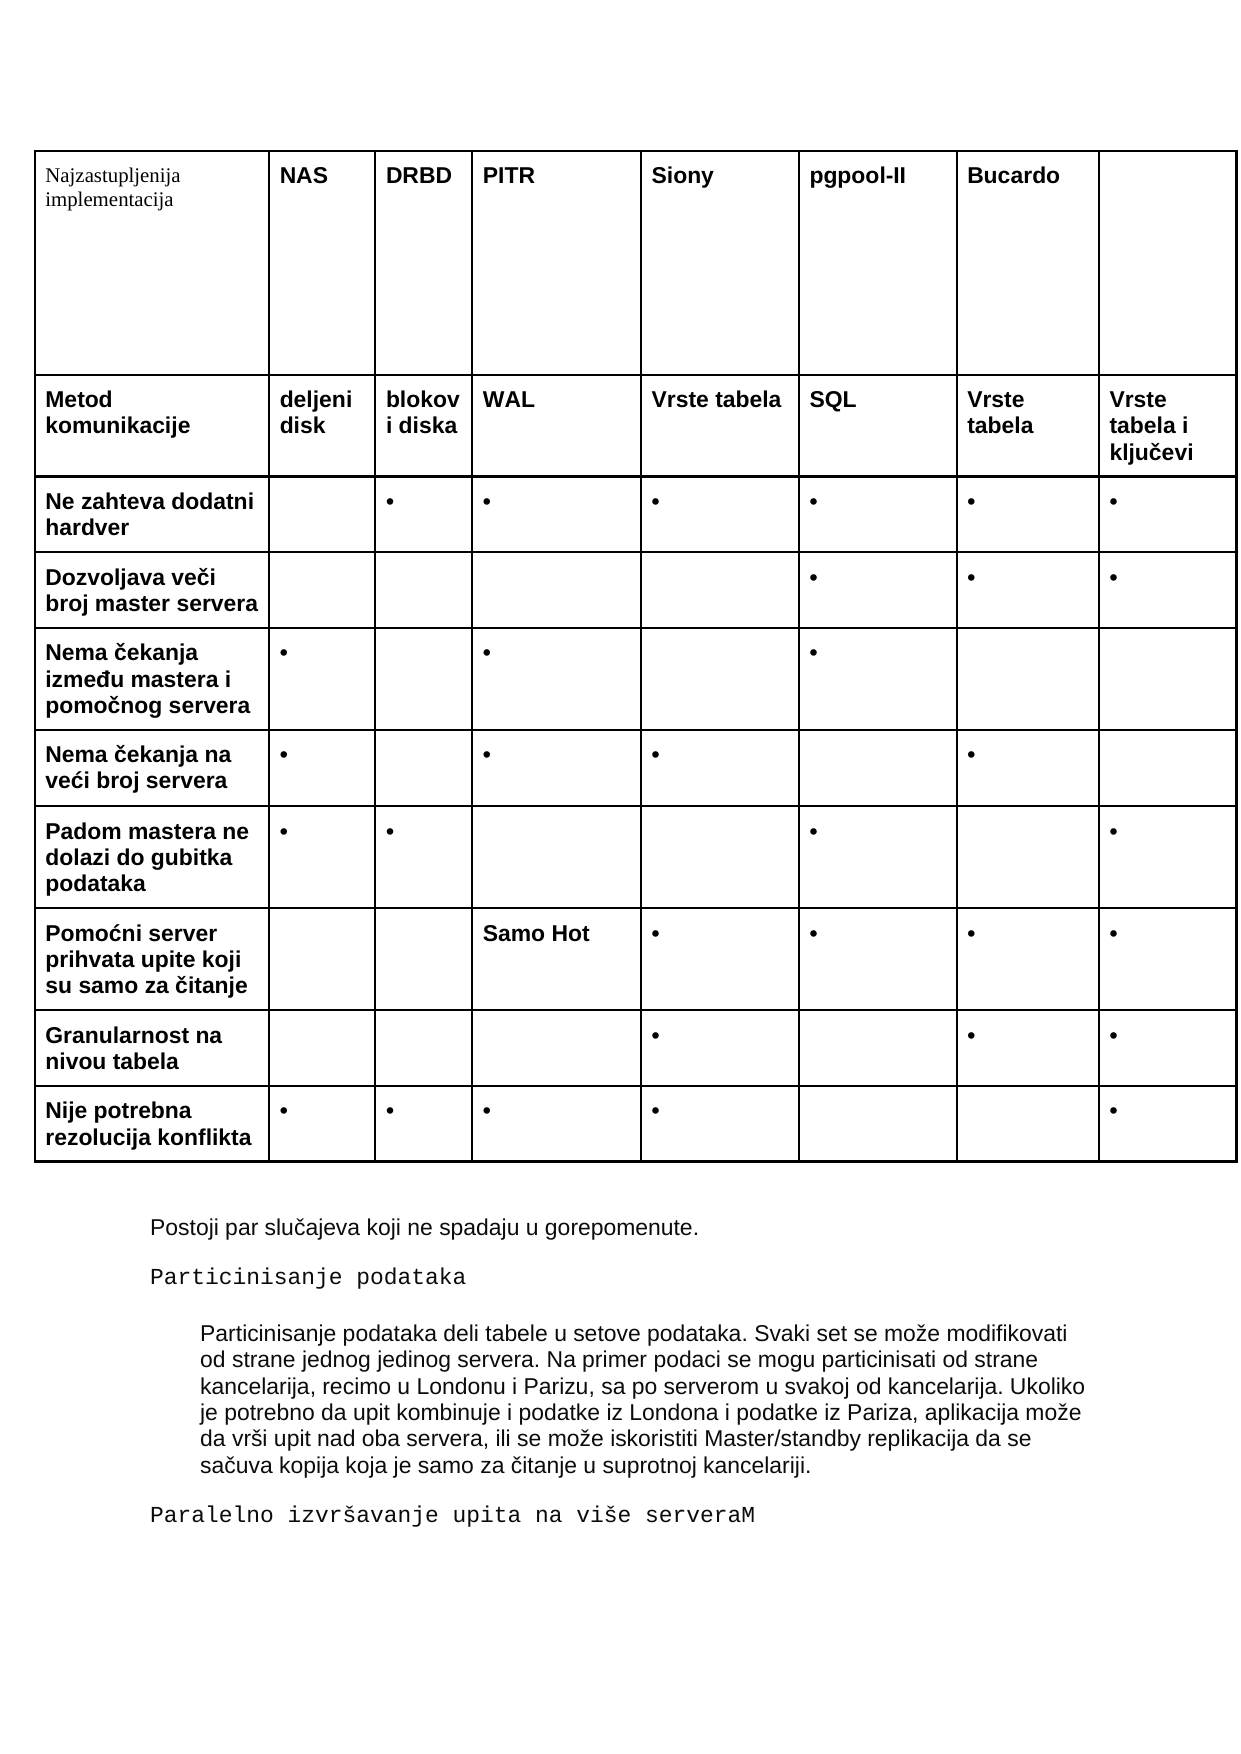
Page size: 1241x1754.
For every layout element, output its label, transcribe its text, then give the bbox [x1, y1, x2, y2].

table_cell [642, 553, 798, 627]
table_cell [270, 478, 374, 551]
table_cell • [376, 807, 471, 907]
table_cell [473, 553, 640, 627]
text Particinisanje podataka [150, 1265, 1090, 1291]
table_cell Najzastupljenija implementacija [36, 152, 268, 373]
table_cell • [800, 478, 956, 551]
table_cell Vrste tabela [958, 376, 1098, 475]
table_cell [376, 909, 471, 1009]
table_cell [376, 629, 471, 729]
table_cell [1100, 152, 1235, 373]
table_cell NAS [270, 152, 374, 373]
table_cell • [1100, 478, 1235, 551]
table_cell • [270, 731, 374, 805]
table_cell [800, 1087, 956, 1160]
table_cell [800, 1011, 956, 1085]
table_cell • [473, 731, 640, 805]
table_cell • [800, 909, 956, 1009]
table_cell [376, 553, 471, 627]
table_cell SQL [800, 376, 956, 475]
table_cell • [958, 731, 1098, 805]
table_cell PITR [473, 152, 640, 373]
table_cell Dozvoljava veči broj master servera [36, 553, 268, 627]
table_cell Padom mastera ne dolazi do gubitka podataka [36, 807, 268, 907]
table_cell • [376, 478, 471, 551]
text Postoji par slučajeva koji ne spadaju u gorepomenute. [150, 1214, 1090, 1240]
table_cell [473, 807, 640, 907]
table_cell • [270, 807, 374, 907]
table_cell [270, 1011, 374, 1085]
table_cell [642, 629, 798, 729]
table_cell Siony [642, 152, 798, 373]
table_cell Vrste tabela [642, 376, 798, 475]
table_cell • [800, 629, 956, 729]
table_cell • [642, 1087, 798, 1160]
table_cell • [800, 553, 956, 627]
table_cell • [800, 807, 956, 907]
table_cell WAL [473, 376, 640, 475]
table_cell deljeni disk [270, 376, 374, 475]
table_cell • [958, 909, 1098, 1009]
table_cell • [473, 1087, 640, 1160]
table_cell [1100, 731, 1235, 805]
table_cell • [642, 478, 798, 551]
table_cell • [958, 553, 1098, 627]
table_cell [270, 553, 374, 627]
table_cell Samo Hot [473, 909, 640, 1009]
table_cell • [270, 1087, 374, 1160]
table_cell Nema čekanja između mastera i pomočnog servera [36, 629, 268, 729]
table_cell • [1100, 553, 1235, 627]
table_cell • [642, 909, 798, 1009]
table_cell [270, 909, 374, 1009]
table_cell [958, 807, 1098, 907]
table_cell • [473, 629, 640, 729]
table_cell [642, 807, 798, 907]
table_cell Nije potrebna rezolucija konflikta [36, 1087, 268, 1160]
table_cell Ne zahteva dodatni hardver [36, 478, 268, 551]
table_cell blokovi diska [376, 376, 471, 475]
table_cell Metod komunikacije [36, 376, 268, 475]
table_cell [376, 731, 471, 805]
text Paralelno izvršavanje upita na više serveraM [150, 1503, 1090, 1529]
table_cell Pomoćni server prihvata upite koji su samo za čitanje [36, 909, 268, 1009]
table_cell Vrste tabela i ključevi [1100, 376, 1235, 475]
table_cell Nema čekanja na veći broj servera [36, 731, 268, 805]
table_cell [1100, 629, 1235, 729]
table_cell Granularnost na nivou tabela [36, 1011, 268, 1085]
table_cell [800, 731, 956, 805]
table_cell • [270, 629, 374, 729]
table_cell pgpool-II [800, 152, 956, 373]
table_cell • [1100, 807, 1235, 907]
table_cell • [473, 478, 640, 551]
table_cell • [642, 1011, 798, 1085]
text Particinisanje podataka deli tabele u setove podataka. Svaki set se može modifikovati od strane jednog jedinog servera. Na primer podaci se mogu particinisati od strane kancelarija, recimo u Londonu i Parizu, sa po serverom u svakoj od kancelarija. Ukoliko je potrebno da upit kombinuje i podatke iz Londona i podatke iz Pariza, aplikacija može da vrši upit nad oba servera, ili se može iskoristiti Master/standby replikacija da se sačuva kopija koja je samo za čitanje u suprotnoj kancelariji. [200, 1320, 1090, 1478]
table_cell • [376, 1087, 471, 1160]
table_cell Bucardo [958, 152, 1098, 373]
table_cell [473, 1011, 640, 1085]
table_cell [958, 1087, 1098, 1160]
table_cell • [1100, 909, 1235, 1009]
table_cell [958, 629, 1098, 729]
table_cell • [958, 478, 1098, 551]
table_cell • [958, 1011, 1098, 1085]
table_cell • [1100, 1087, 1235, 1160]
table_cell DRBD [376, 152, 471, 373]
table_cell • [1100, 1011, 1235, 1085]
table_cell • [642, 731, 798, 805]
table_cell [376, 1011, 471, 1085]
